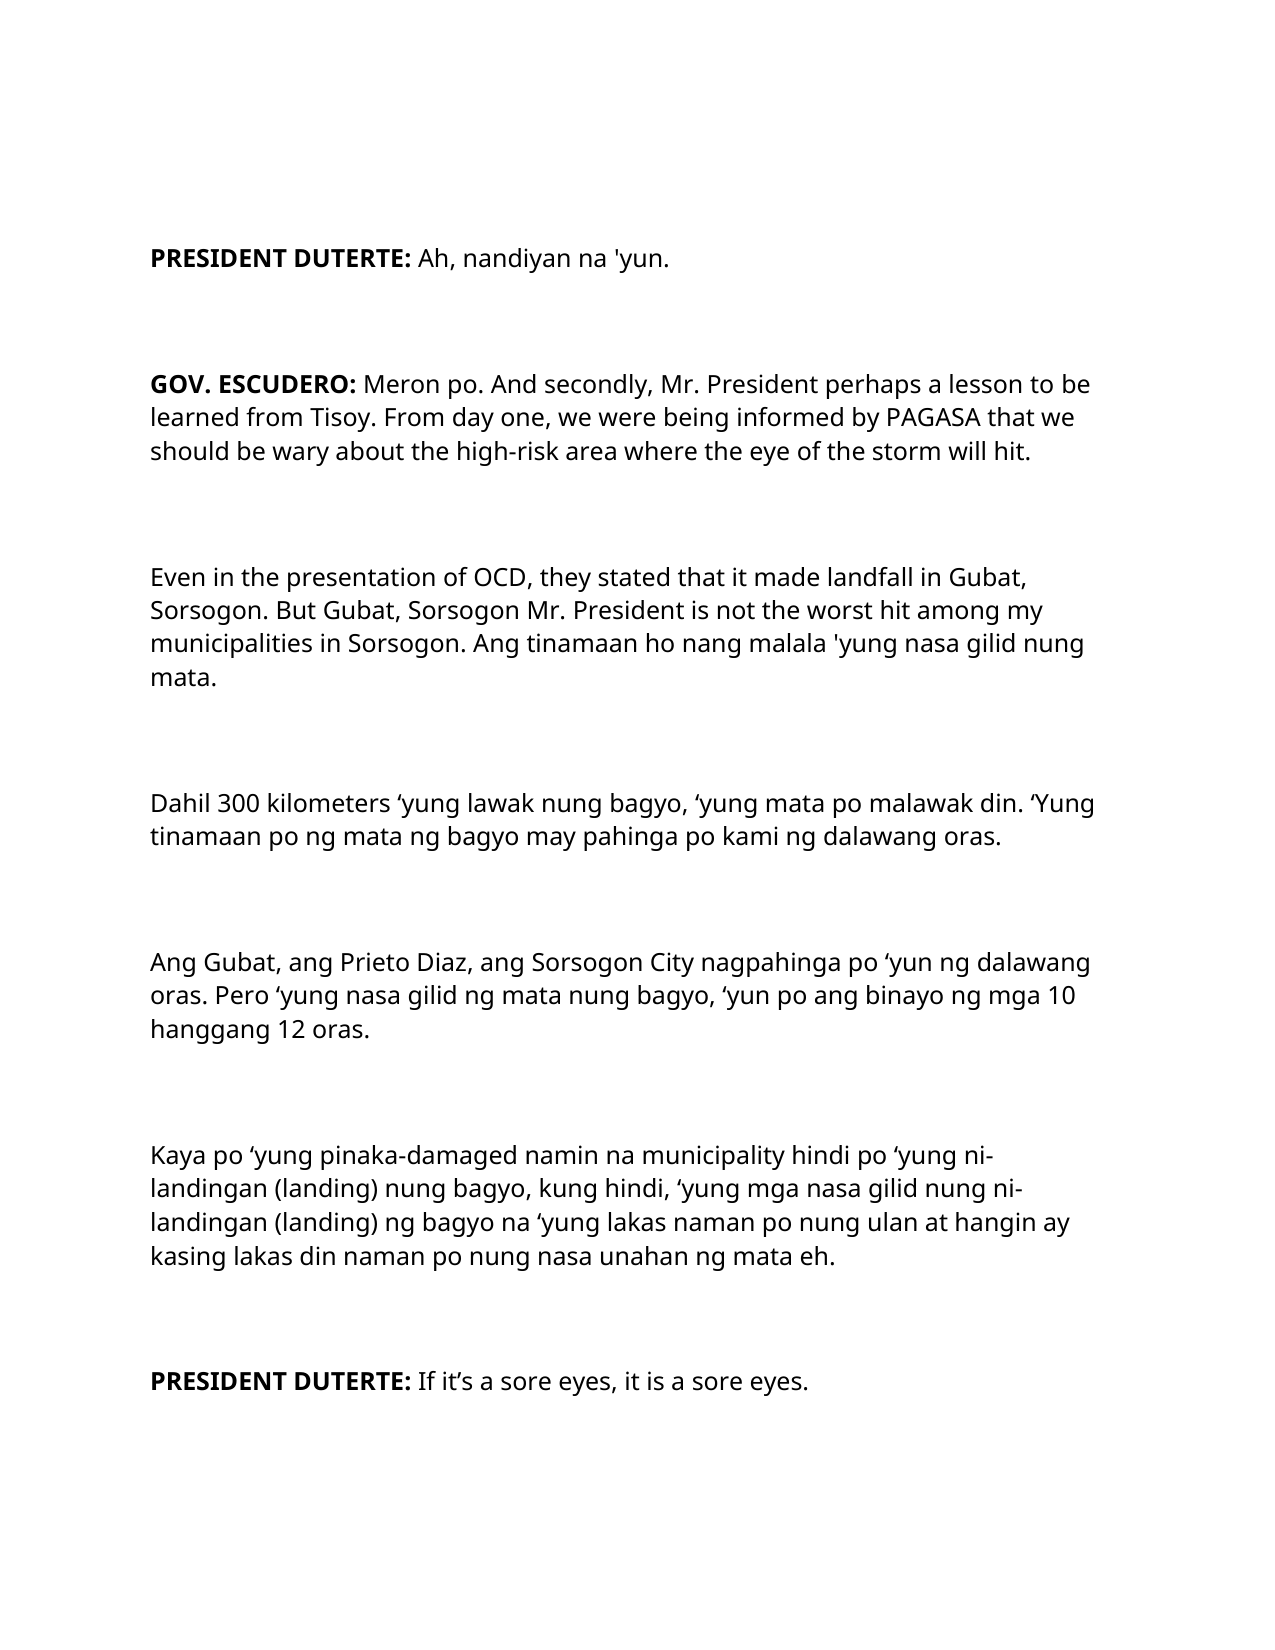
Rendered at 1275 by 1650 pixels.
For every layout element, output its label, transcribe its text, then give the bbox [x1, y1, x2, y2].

text Even in the presentation of OCD, they stated that it made landfall in Gubat, Sorsogon. But Gubat, Sorsogon Mr. President is not the worst hit among my municipalities in Sorsogon. Ang tinamaan ho nang malala 'yung nasa gilid nung mata. [150, 559, 1112, 694]
text GOV. ESCUDERO: Meron po. And secondly, Mr. President perhaps a lesson to be learned from Tisoy. From day one, we were being informed by PAGASA that we should be wary about the high-risk area where the eye of the storm will hit. [150, 366, 1137, 467]
text PRESIDENT DUTERTE: Ah, nandiyan na 'yun. [150, 241, 1139, 275]
text PRESIDENT DUTERTE: If it’s a sore eyes, it is a sore eyes. [150, 1364, 1139, 1398]
text Dahil 300 kilometers ‘yung lawak nung bagyo, ‘yung mata po malawak din. ‘Yung tinamaan po ng mata ng bagyo may pahinga po kami ng dalawang oras. [150, 786, 1100, 853]
text Kaya po ‘yung pinaka-damaged namin na municipality hindi po ‘yung ni-landingan (landing) nung bagyo, kung hindi, ‘yung mga nasa gilid nung ni-landingan (landing) ng bagyo na ‘yung lakas naman po nung ulan at hangin ay kasing lakas din naman po nung nasa unahan ng mata eh. [150, 1138, 1106, 1272]
text Ang Gubat, ang Prieto Diaz, ang Sorsogon City nagpahinga po ‘yun ng dalawang oras. Pero ‘yung nasa gilid ng mata nung bagyo, ‘yun po ang binayo ng mga 10 hanggang 12 oras. [150, 945, 1139, 1046]
